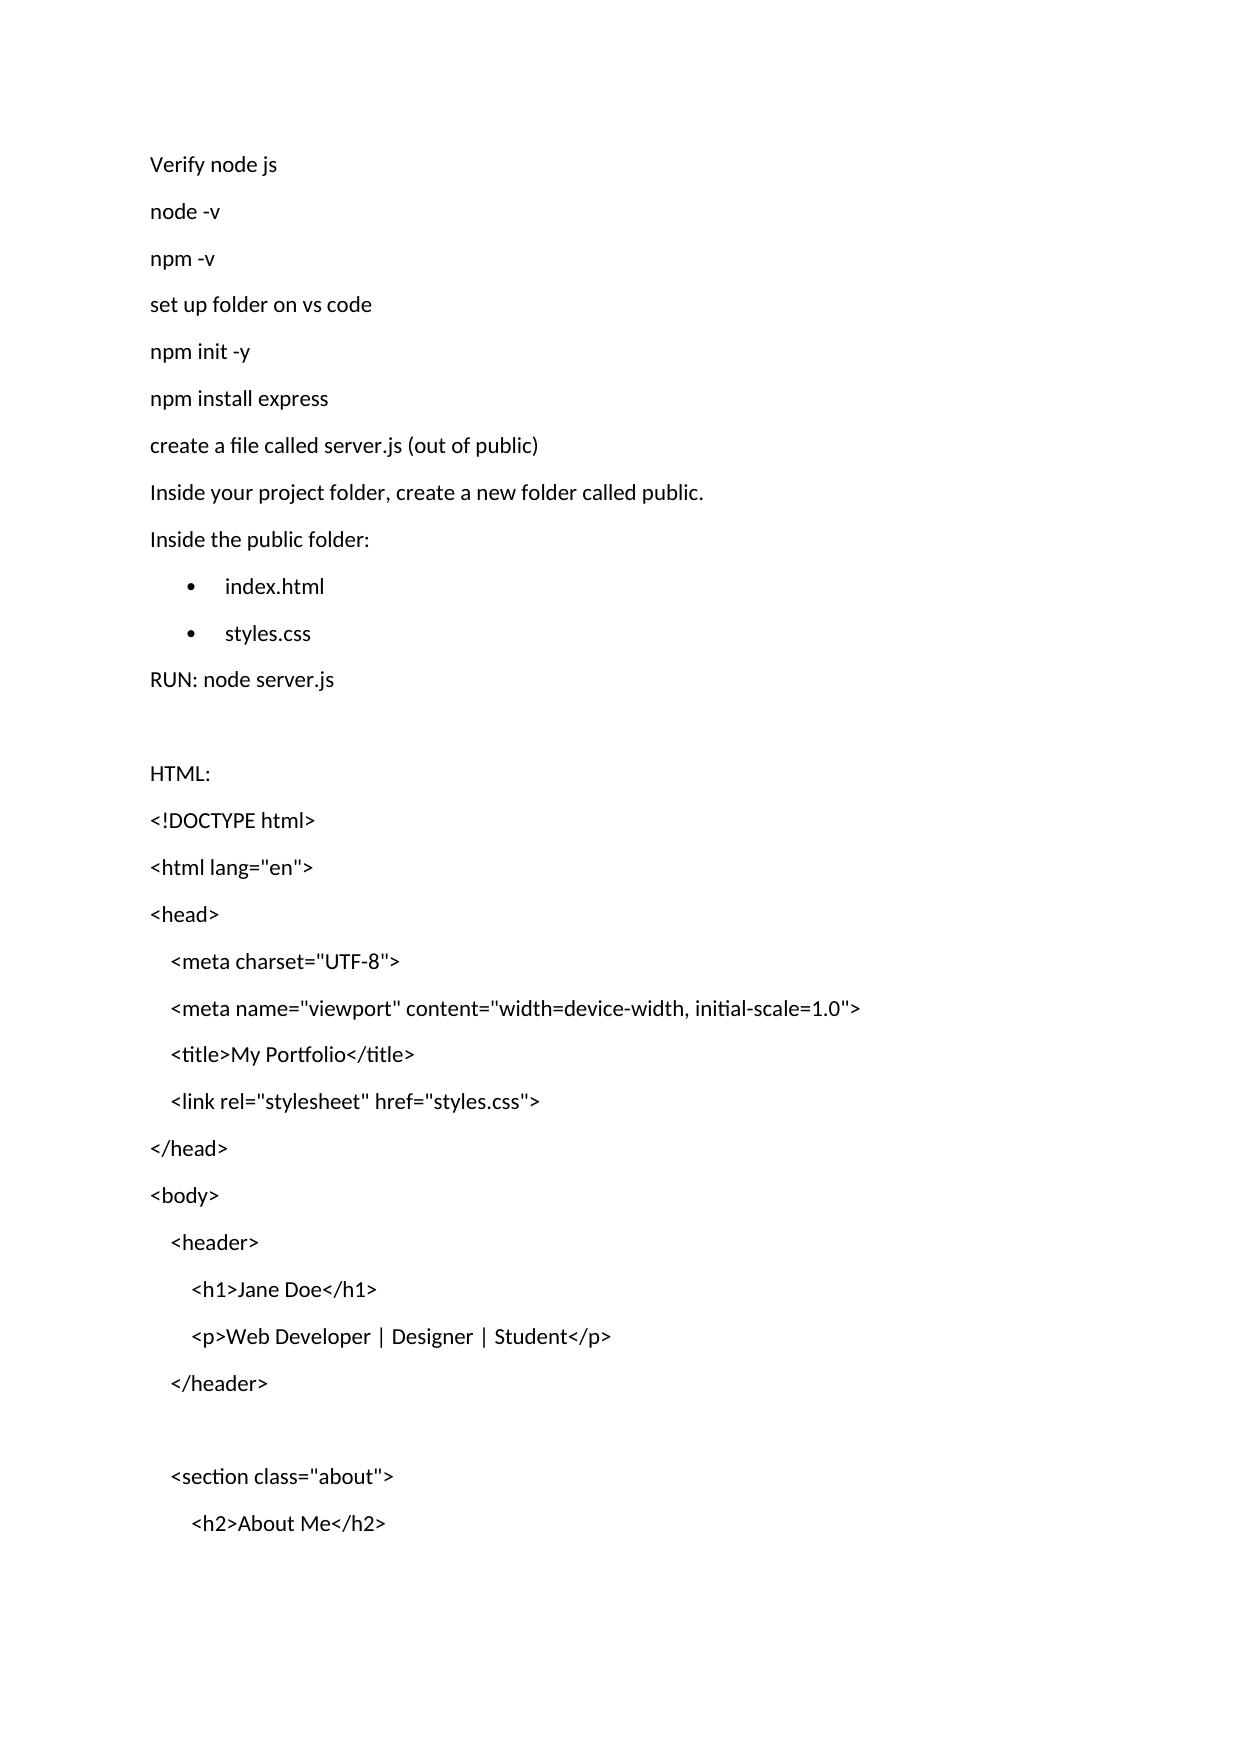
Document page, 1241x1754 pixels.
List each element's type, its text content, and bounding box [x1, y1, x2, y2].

text <h1>Jane Doe</h1> [150, 1275, 1090, 1303]
text <section class="about"> [150, 1462, 1090, 1491]
text <p>Web Developer | Designer | Student</p> [150, 1322, 1090, 1350]
text <meta charset="UTF-8"> [150, 947, 1090, 975]
text set up folder on vs code [150, 291, 1090, 319]
text HTML: [150, 759, 1090, 787]
text <h2>About Me</h2> [150, 1509, 1090, 1537]
text <title>My Portfolio</title> [150, 1041, 1090, 1069]
text <head> [150, 900, 1090, 928]
text </head> [150, 1134, 1090, 1162]
text npm -v [150, 244, 1090, 272]
text npm init -y [150, 337, 1090, 366]
list index.html [187, 572, 1090, 600]
text Verify node js [150, 150, 1090, 178]
text </header> [150, 1369, 1090, 1397]
text create a file called server.js (out of public) [150, 431, 1090, 459]
text <header> [150, 1228, 1090, 1256]
text <body> [150, 1181, 1090, 1209]
text <meta name="viewport" content="width=device-width, initial-scale=1.0"> [150, 994, 1090, 1022]
text <link rel="stylesheet" href="styles.css"> [150, 1087, 1090, 1116]
text Inside the public folder: [150, 525, 1090, 553]
list styles.css [187, 619, 1090, 647]
text npm install express [150, 384, 1090, 412]
text RUN: node server.js [150, 666, 1090, 694]
text <html lang="en"> [150, 853, 1090, 881]
text node -v [150, 197, 1090, 225]
text Inside your project folder, create a new folder called public. [150, 478, 1090, 506]
text <!DOCTYPE html> [150, 806, 1090, 834]
